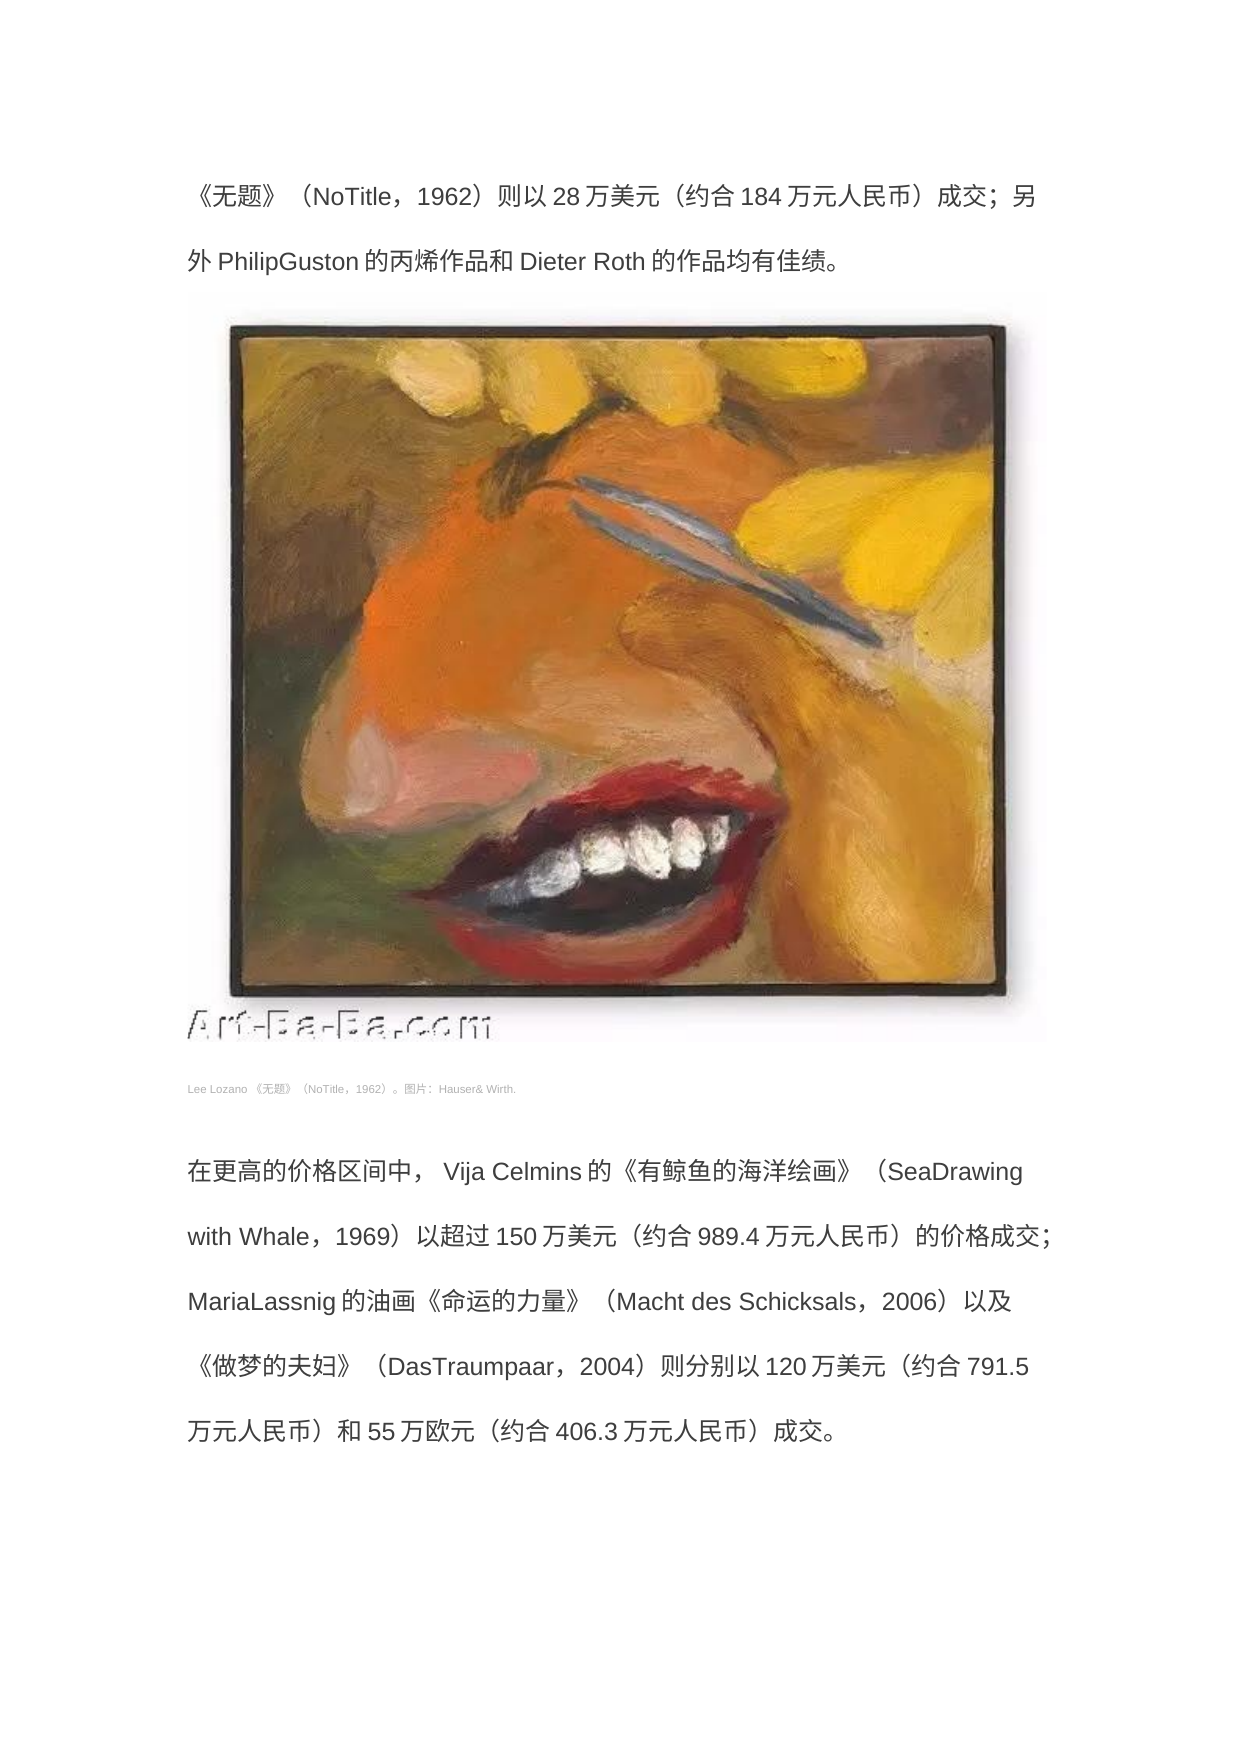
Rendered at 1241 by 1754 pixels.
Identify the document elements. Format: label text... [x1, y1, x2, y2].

text 在更高的价格区间中， Vija Celmins的《有鲸鱼的海洋绘画》（SeaDrawing with Whale，1969）以超过150万美元（约合989.4万元人民币）的价格成交；MariaLassnig的油画《命运的力量》（Macht des Schicksals，2006）以及《做梦的夫妇》（DasTraumpaar，2004）则分别以120万美元（约合791.5万元人民币）和55万欧元（约合406.3万元人民币）成交。 [187, 1137, 1053, 1462]
picture [187, 292, 1047, 1042]
text Lee Lozano 《无题》（NoTitle，1962）。图片：Hauser& Wirth. [187, 1072, 1053, 1104]
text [187, 162, 1053, 292]
